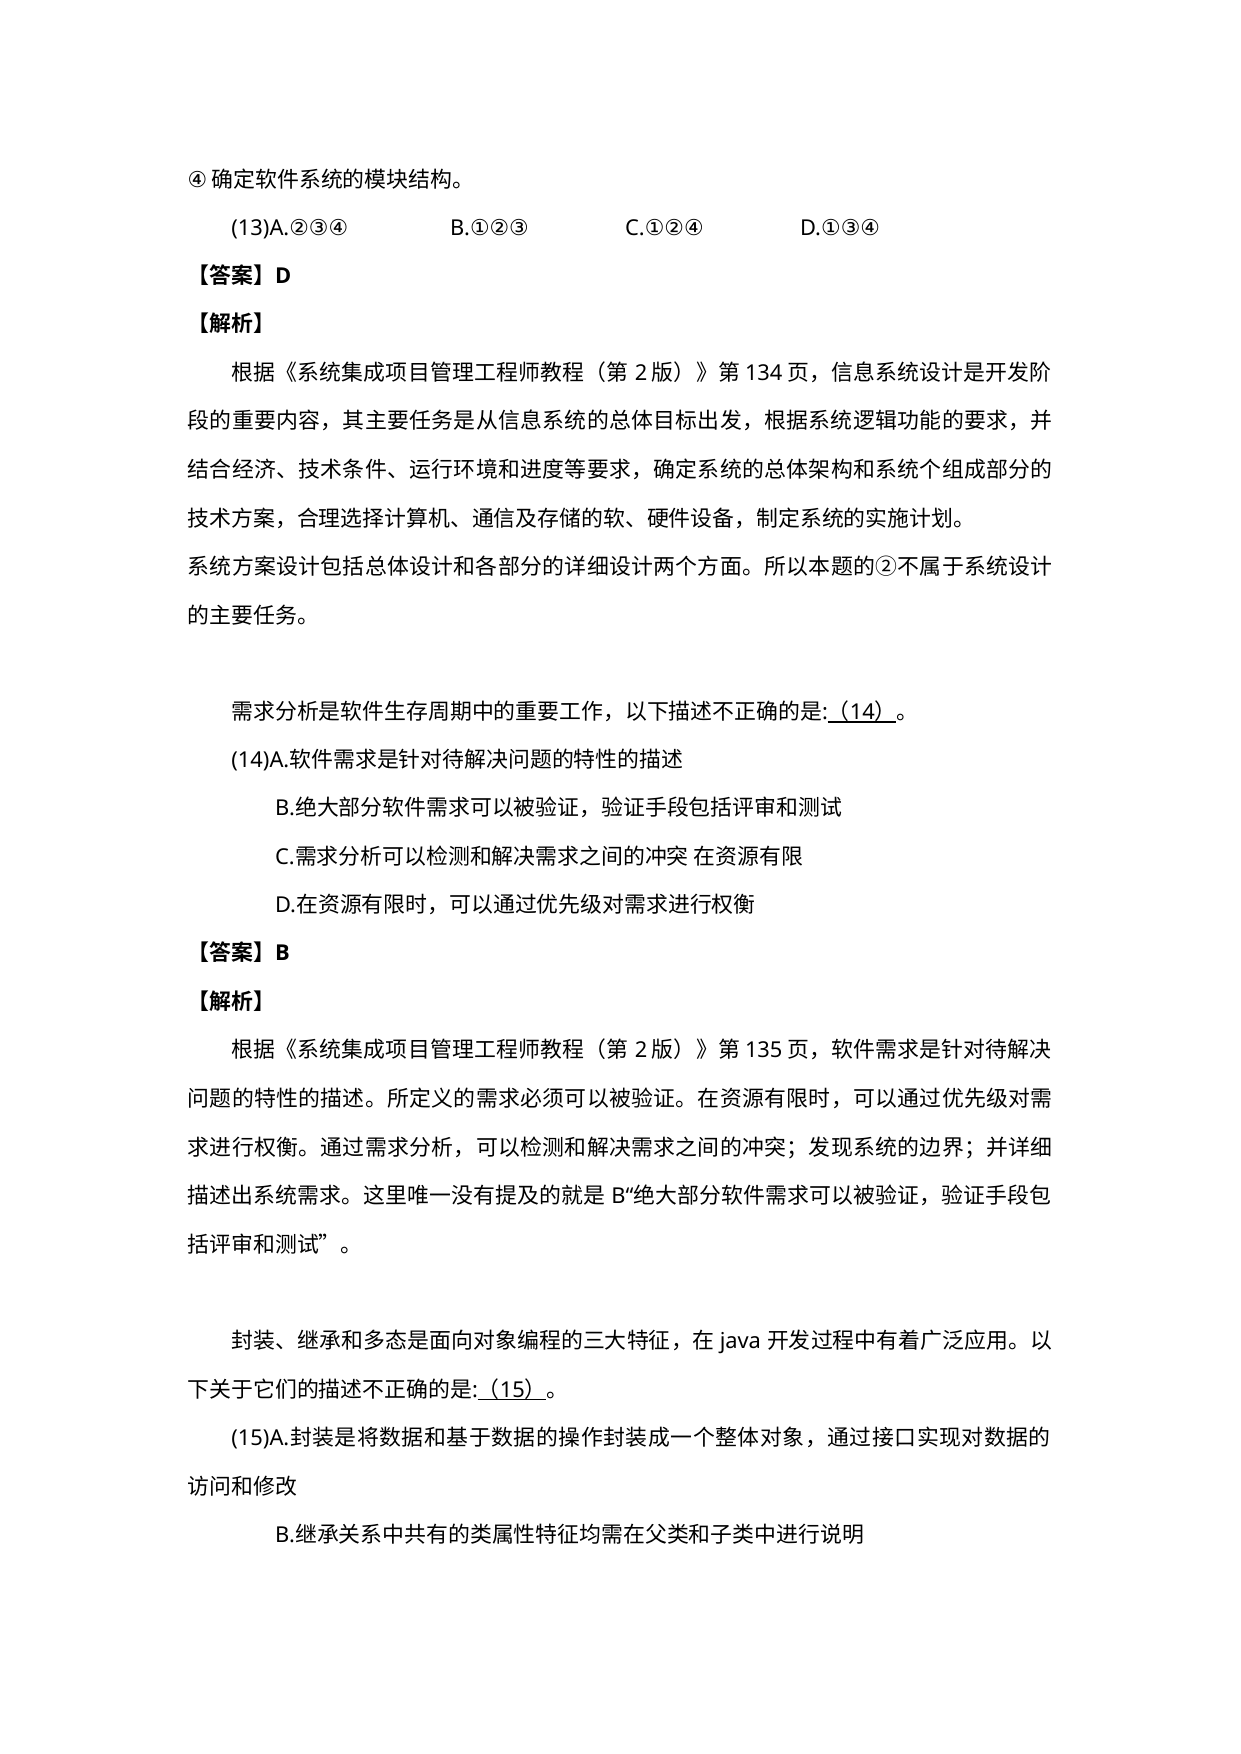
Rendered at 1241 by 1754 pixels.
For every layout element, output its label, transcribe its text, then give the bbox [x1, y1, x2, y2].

text 【答案】D [187, 258, 1053, 290]
text 【解析】 [187, 983, 1053, 1016]
text ④确定软件系统的模块结构。 [187, 162, 1053, 194]
text (13)A.②③④ B.①②③ C.①②④ D.①③④ [187, 210, 1053, 243]
text (15)A.封装是将数据和基于数据的操作封装成一个整体对象，通过接口实现对数据的访问和修改 [187, 1419, 1053, 1501]
text 【解析】 [187, 306, 1053, 338]
text 需求分析是软件生存周期中的重要工作，以下描述不正确的是:（14）。 [187, 693, 1053, 726]
text 【答案】B [187, 935, 1053, 968]
text 根据《系统集成项目管理工程师教程（第2版）》第134页，信息系统设计是开发阶段的重要内容，其主要任务是从信息系统的总体目标出发，根据系统逻辑功能的要求，并结合经济、技术条件、运行环境和进度等要求，确定系统的总体架构和系统个组成部分的技术方案，合理选择计算机、通信及存储的软、硬件设备，制定系统的实施计划。 [187, 354, 1053, 533]
text C.需求分析可以检测和解决需求之间的冲突 在资源有限 [187, 838, 1053, 871]
text 封装、继承和多态是面向对象编程的三大特征，在java 开发过程中有着广泛应用。以下关于它们的描述不正确的是:（15）。 [187, 1322, 1053, 1404]
text B.绝大部分软件需求可以被验证，验证手段包括评审和测试 [187, 790, 1053, 823]
text B.继承关系中共有的类属性特征均需在父类和子类中进行说明 [187, 1517, 1053, 1549]
text 系统方案设计包括总体设计和各部分的详细设计两个方面。所以本题的②不属于系统设计的主要任务。 [187, 549, 1053, 630]
text D.在资源有限时，可以通过优先级对需求进行权衡 [187, 887, 1053, 919]
text 根据《系统集成项目管理工程师教程（第2版）》第135页，软件需求是针对待解决问题的特性的描述。所定义的需求必须可以被验证。在资源有限时，可以通过优先级对需求进行权衡。通过需求分析，可以检测和解决需求之间的冲突；发现系统的边界；并详细描述出系统需求。这里唯一没有提及的就是B“绝大部分软件需求可以被验证，验证手段包括评审和测试”。 [187, 1032, 1053, 1259]
text (14)A.软件需求是针对待解决问题的特性的描述 [187, 742, 1053, 774]
